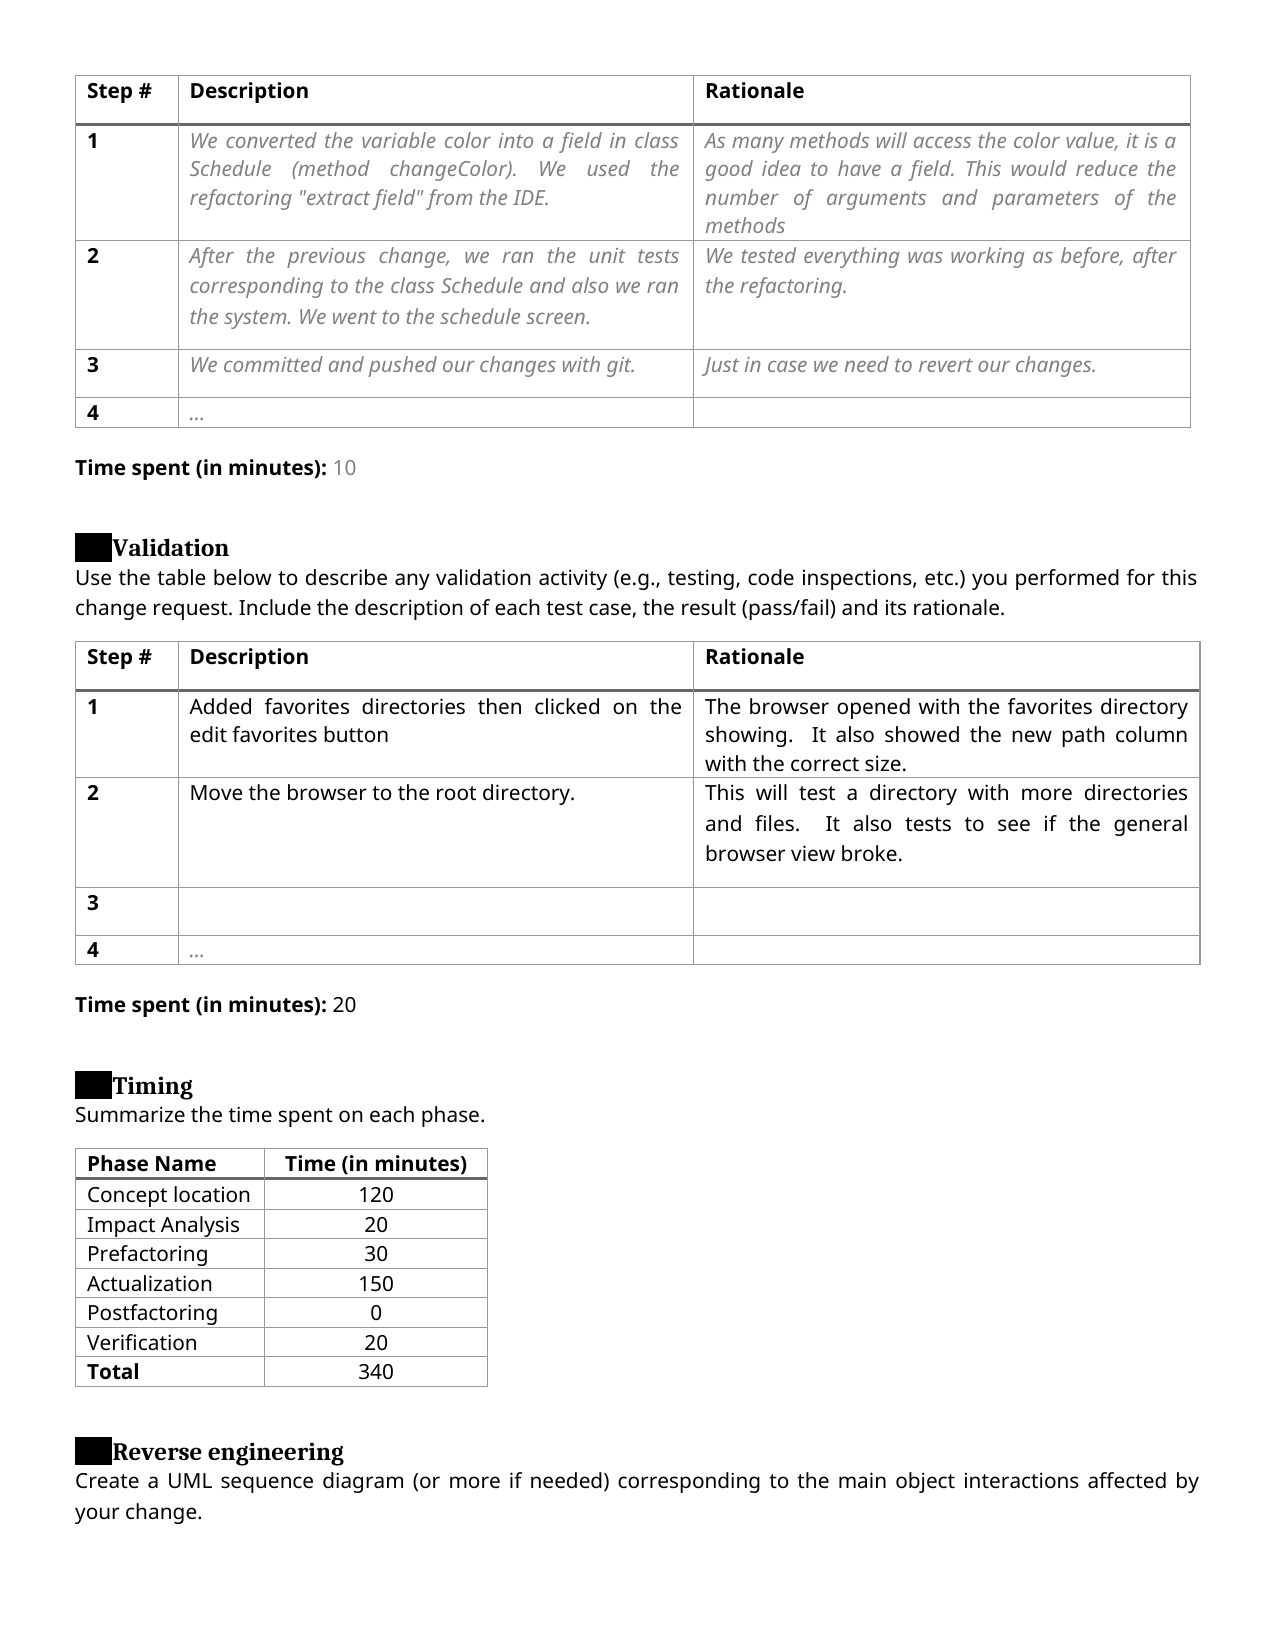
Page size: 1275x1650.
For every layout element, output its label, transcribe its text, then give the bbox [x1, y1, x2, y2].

table_cell ... [179, 936, 693, 964]
table_cell 2 [76, 241, 178, 349]
table_cell Move the browser to the root directory. [179, 778, 693, 887]
table_cell Impact Analysis [76, 1210, 264, 1238]
table_cell 4 [76, 936, 178, 964]
table_cell The browser opened with the favorites directory showing. It also showed the new path column with the correct size. [694, 692, 1199, 777]
table_cell We converted the variable color into a field in class Schedule (method changeColor). We used the refactoring "extract field" from the IDE. [179, 126, 693, 240]
table_header Rationale [694, 76, 1190, 123]
table_cell 20 [265, 1210, 487, 1238]
text Summarize the time spent on each phase. [75, 1100, 1200, 1129]
table_cell 20 [265, 1328, 487, 1356]
table_cell 340 [265, 1357, 487, 1386]
table_header Step # [76, 76, 178, 123]
table_cell [694, 888, 1199, 934]
text Create a UML sequence diagram (or more if needed) corresponding to the main object interactions affected by your change. [75, 1466, 1200, 1525]
table_cell Verification [76, 1328, 264, 1356]
table_header Rationale [694, 642, 1199, 689]
text Time spent (in minutes): 10 [75, 453, 1200, 481]
table_cell We tested everything was working as before, after the refactoring. [694, 241, 1190, 349]
table_cell 2 [76, 778, 178, 887]
table_cell 0 [265, 1298, 487, 1327]
table_header Description [179, 642, 693, 689]
table_cell Total [76, 1357, 264, 1386]
table_header Description [179, 76, 693, 123]
table_cell 3 [76, 888, 178, 934]
subtitle Timing [75, 1071, 1200, 1100]
table_cell [694, 936, 1199, 964]
table_cell Added favorites directories then clicked on the edit favorites button [179, 692, 693, 777]
table_header Phase Name [76, 1149, 264, 1177]
table_cell 150 [265, 1269, 487, 1297]
table_cell Actualization [76, 1269, 264, 1297]
table_cell 120 [265, 1180, 487, 1209]
table_cell [694, 398, 1190, 427]
text Time spent (in minutes): 20 [75, 990, 1200, 1018]
table_cell Just in case we need to revert our changes. [694, 350, 1190, 397]
table_cell Concept location [76, 1180, 264, 1209]
table_cell Prefactoring [76, 1239, 264, 1268]
table_header Step # [76, 642, 178, 689]
subtitle Reverse engineering [75, 1437, 1200, 1466]
table_cell After the previous change, we ran the unit tests corresponding to the class Schedule and also we ran the system. We went to the schedule screen. [179, 241, 693, 349]
table_cell [179, 888, 693, 934]
table_header Time (in minutes) [265, 1149, 487, 1177]
table_cell As many methods will access the color value, it is a good idea to have a field. This would reduce the number of arguments and parameters of the methods [694, 126, 1190, 240]
table_cell 4 [76, 398, 178, 427]
text Use the table below to describe any validation activity (e.g., testing, code inspections, etc.) you performed for this change request. Include the description of each test case, the result (pass/fail) and its rationale. [75, 563, 1200, 622]
subtitle Validation [75, 533, 1200, 563]
table_cell This will test a directory with more directories and files. It also tests to see if the general browser view broke. [694, 778, 1199, 887]
table_cell ... [179, 398, 693, 427]
table_cell 1 [76, 692, 178, 777]
table_cell 30 [265, 1239, 487, 1268]
table_cell 3 [76, 350, 178, 397]
table_cell We committed and pushed our changes with git. [179, 350, 693, 397]
table_cell 1 [76, 126, 178, 240]
table_cell Postfactoring [76, 1298, 264, 1327]
